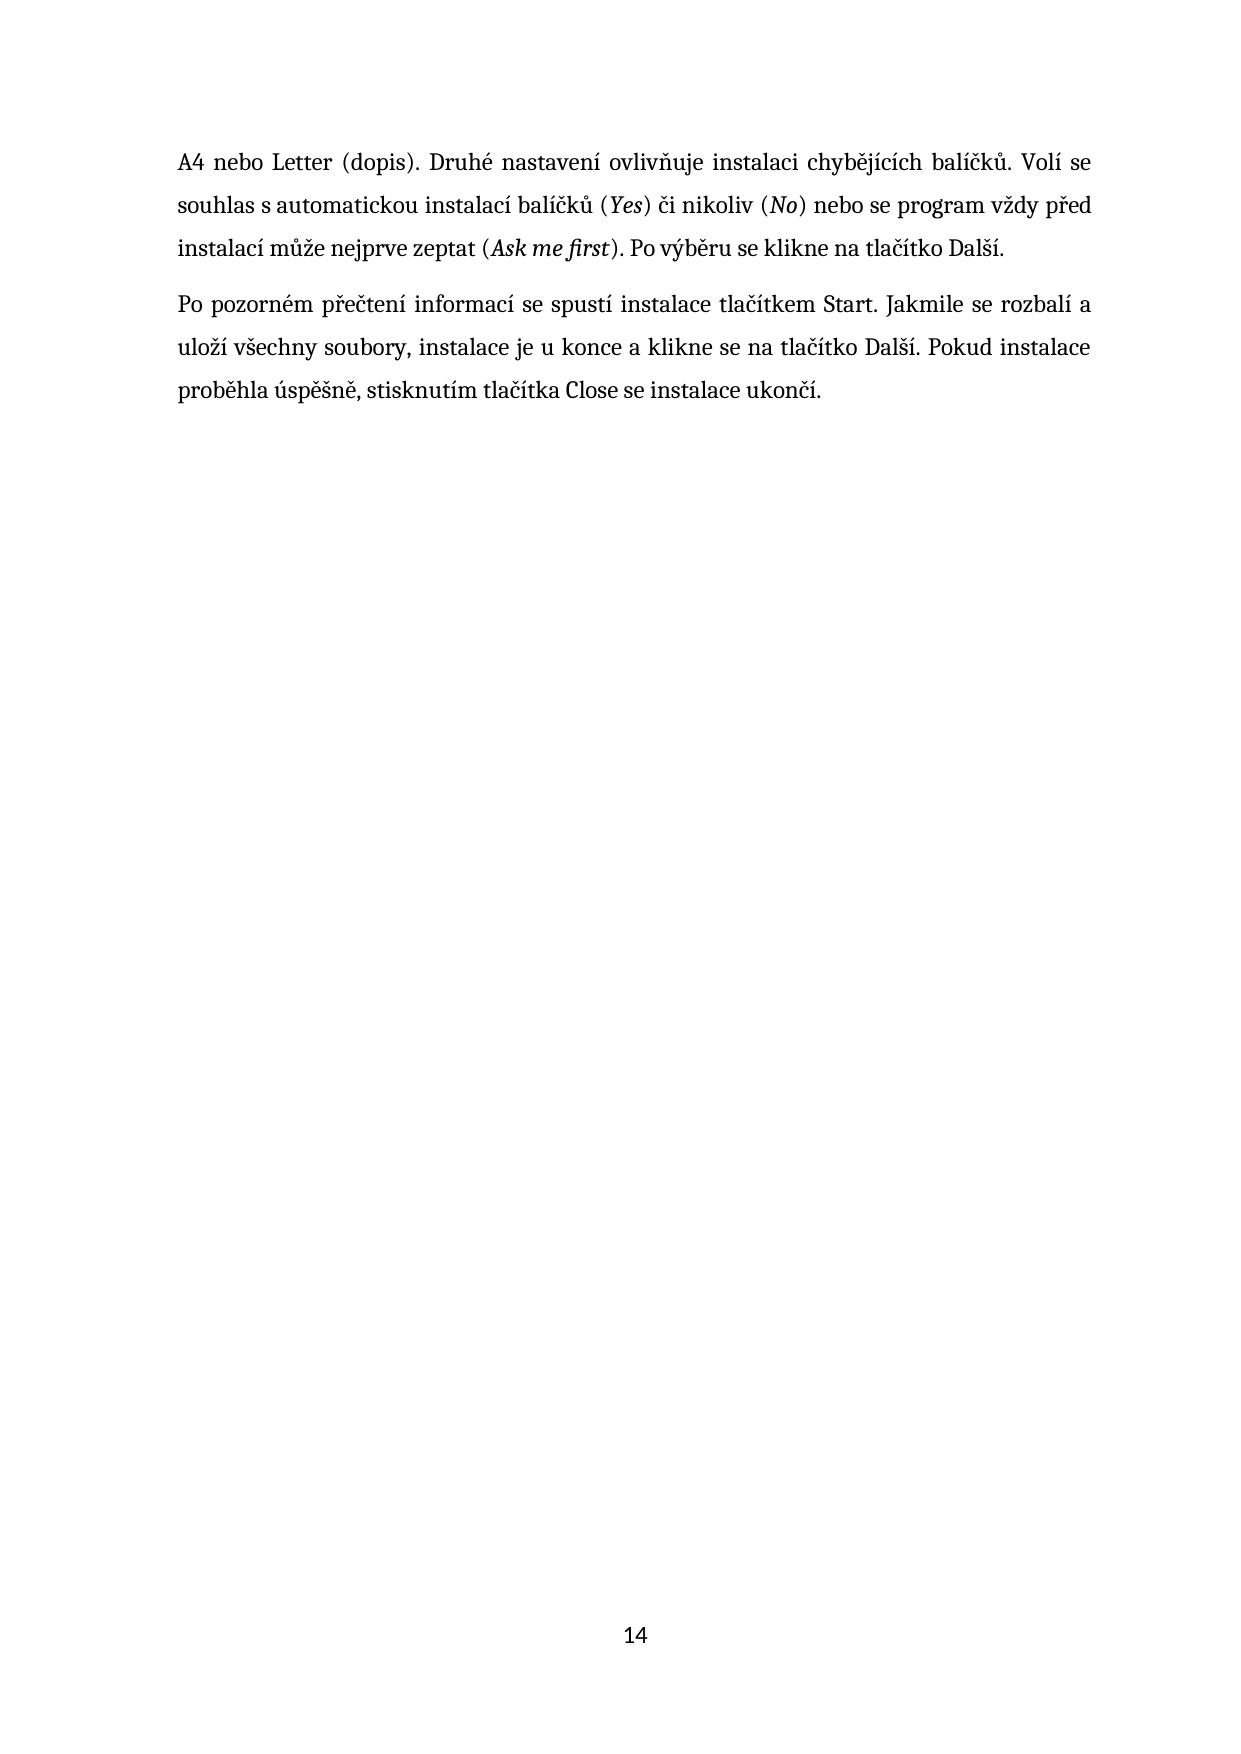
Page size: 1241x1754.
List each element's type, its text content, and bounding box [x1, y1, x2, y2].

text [177, 148, 1092, 263]
text Po pozorném přečtení informací se spustí instalace tlačítkem Start. Jakmile se rozbalí a uloží všechny soubory, instalace je u konce a klikne se na tlačítko Další. Pokud instalace proběhla úspěšně, stisknutím tlačítka Close se instalace ukončí. [177, 289, 1092, 404]
